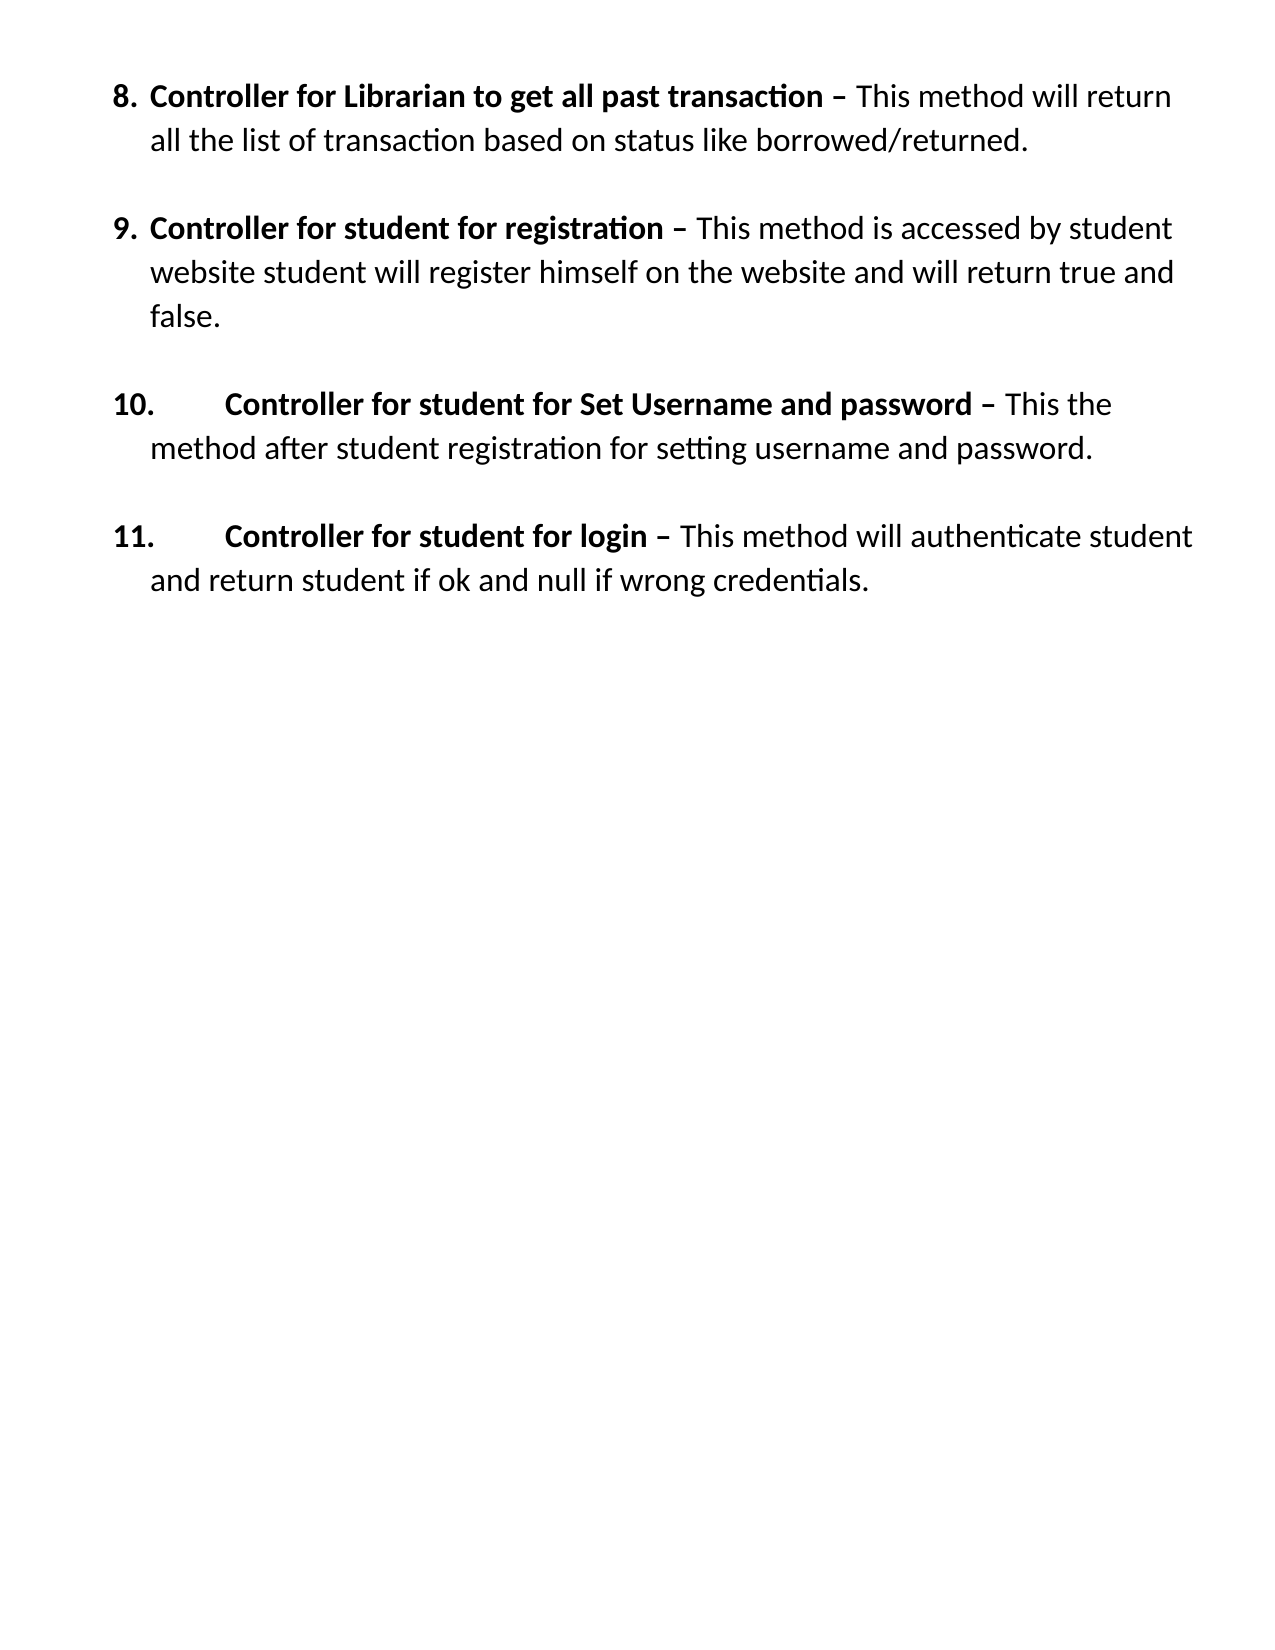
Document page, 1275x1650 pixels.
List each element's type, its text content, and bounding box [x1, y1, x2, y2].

list Controller for Librarian to get all past transaction – This method will return all the list of transaction based on status like borrowed/returned. [112, 75, 1200, 160]
list Controller for student for registration – This method is accessed by student website student will register himself on the website and will return true and false. [112, 207, 1200, 336]
list Controller for student for Set Username and password – This the method after student registration for setting username and password. [112, 383, 1200, 467]
list Controller for student for login – This method will authenticate student and return student if ok and null if wrong credentials. [112, 514, 1200, 599]
